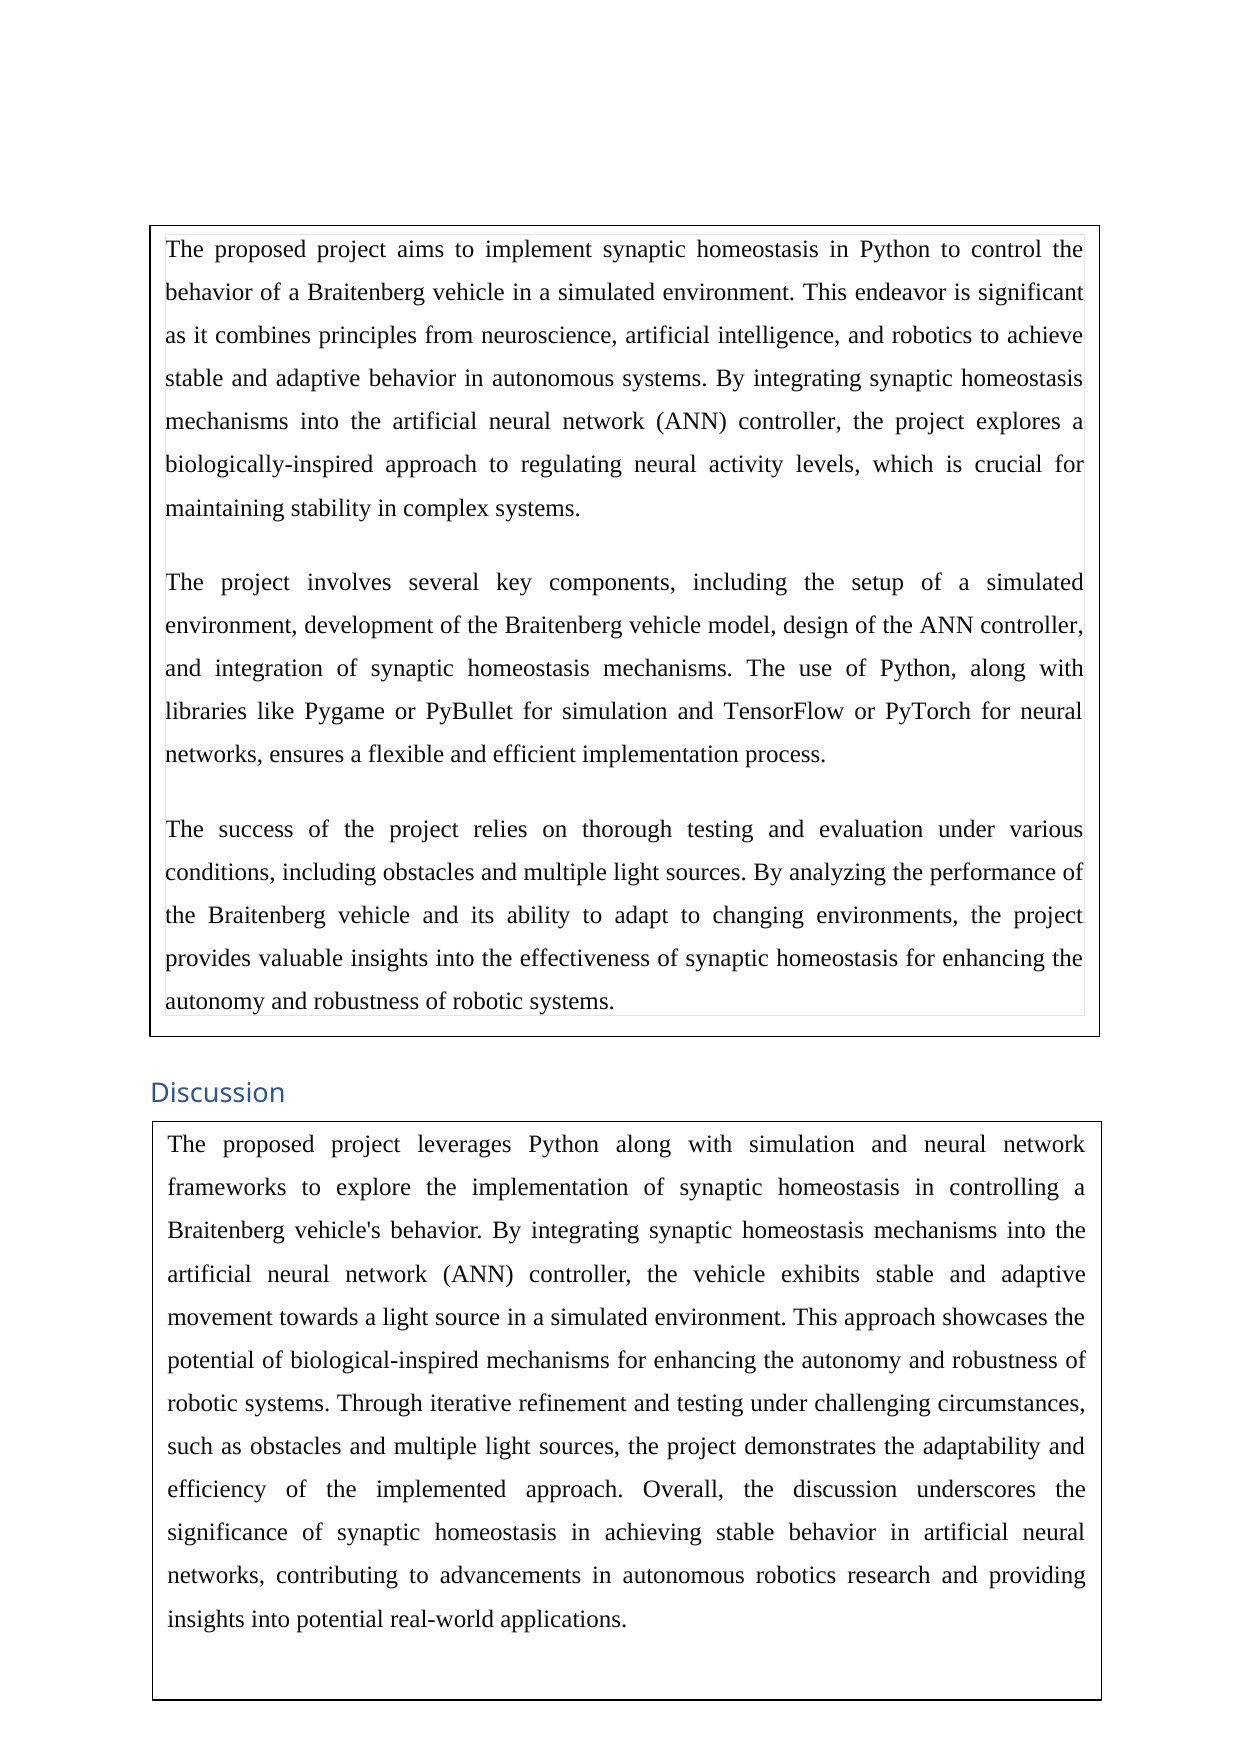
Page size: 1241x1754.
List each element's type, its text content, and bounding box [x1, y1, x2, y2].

subtitle Discussion [150, 1073, 1090, 1110]
